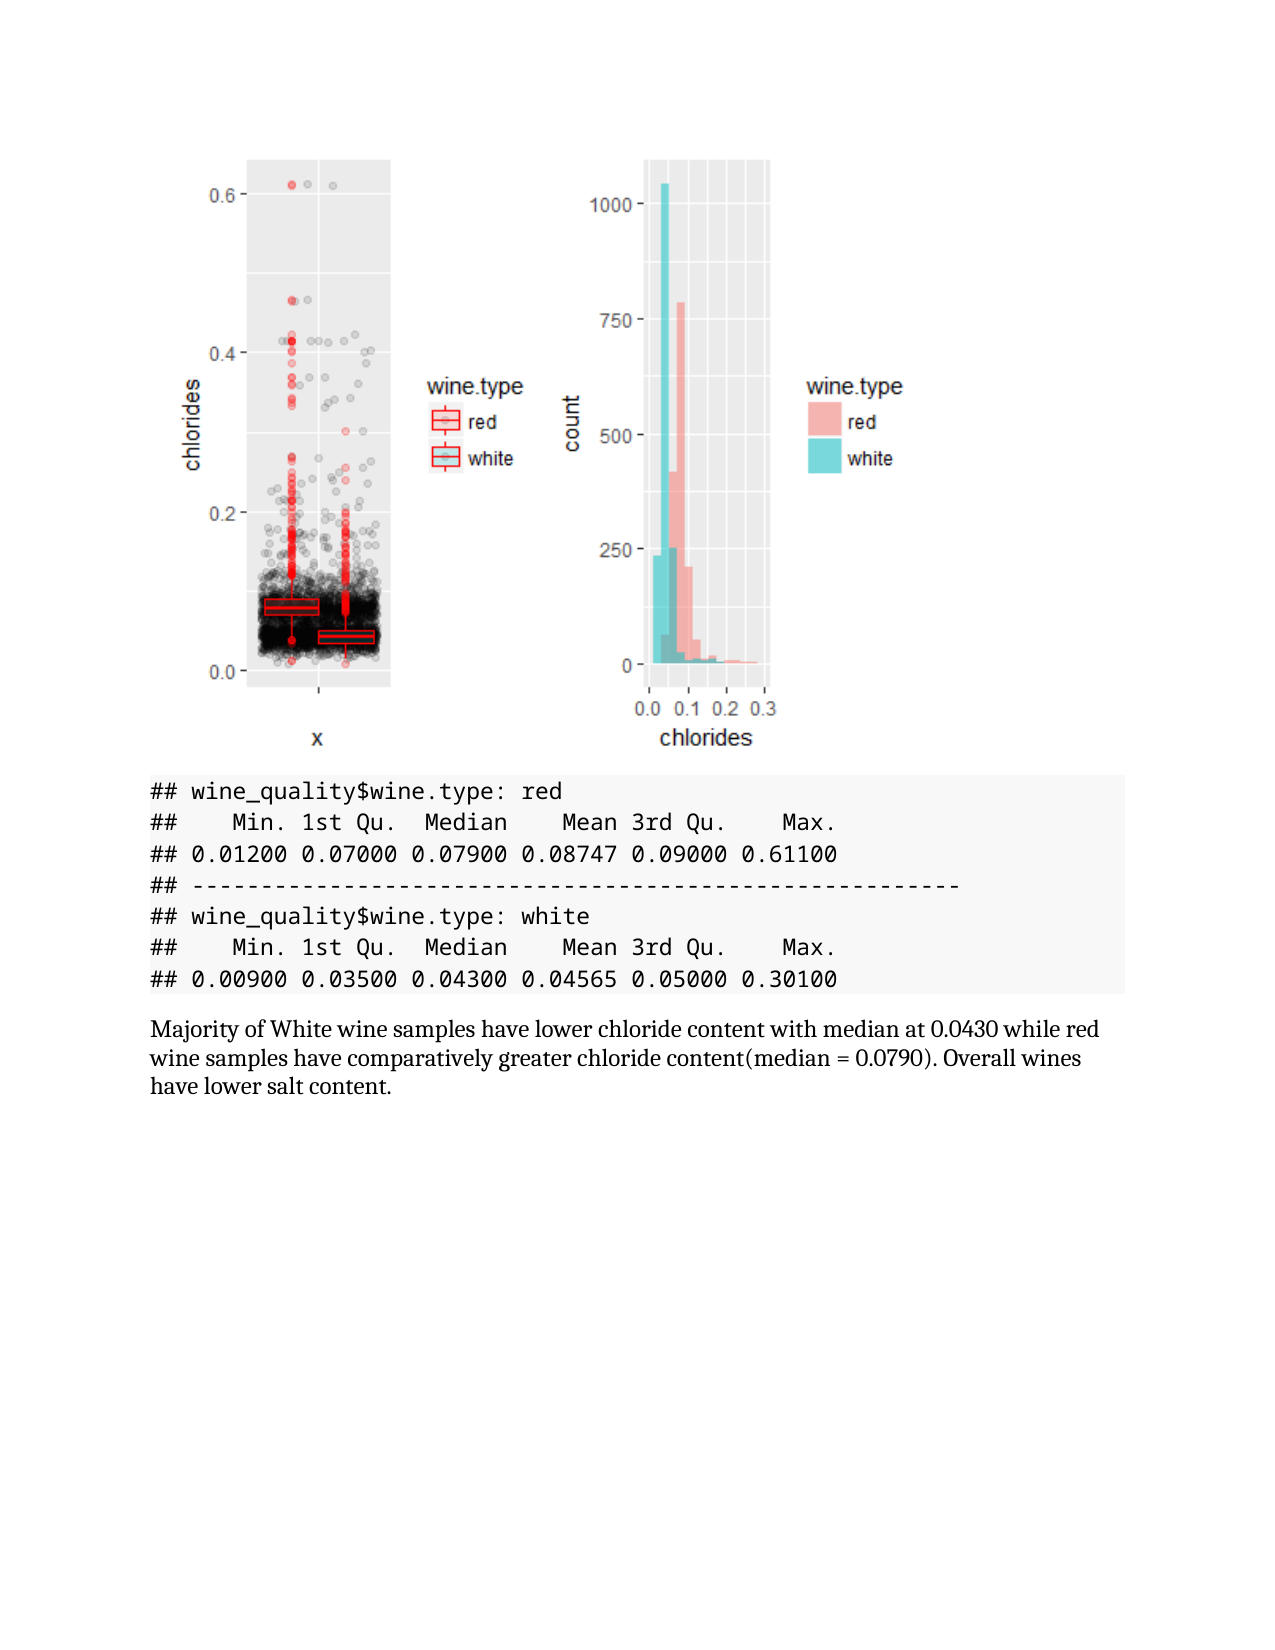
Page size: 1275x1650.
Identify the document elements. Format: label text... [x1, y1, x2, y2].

text Majority of White wine samples have lower chloride content with median at 0.0430 while red wine samples have comparatively greater chloride content(median = 0.0790). Overall wines have lower salt content. [150, 1015, 1125, 1101]
text ## wine_quality$wine.type: red ## Min. 1st Qu. Median Mean 3rd Qu. Max. ## 0.01200 0.07000 0.07900 0.08747 0.09000 0.61100 ## -------------------------------------------------------- ## wine_quality$wine.type: white ## Min. 1st Qu. Median Mean 3rd Qu. Max. ## 0.00900 0.03500 0.04300 0.04565 0.05000 0.30100 [150, 775, 1125, 994]
picture [168, 150, 927, 757]
